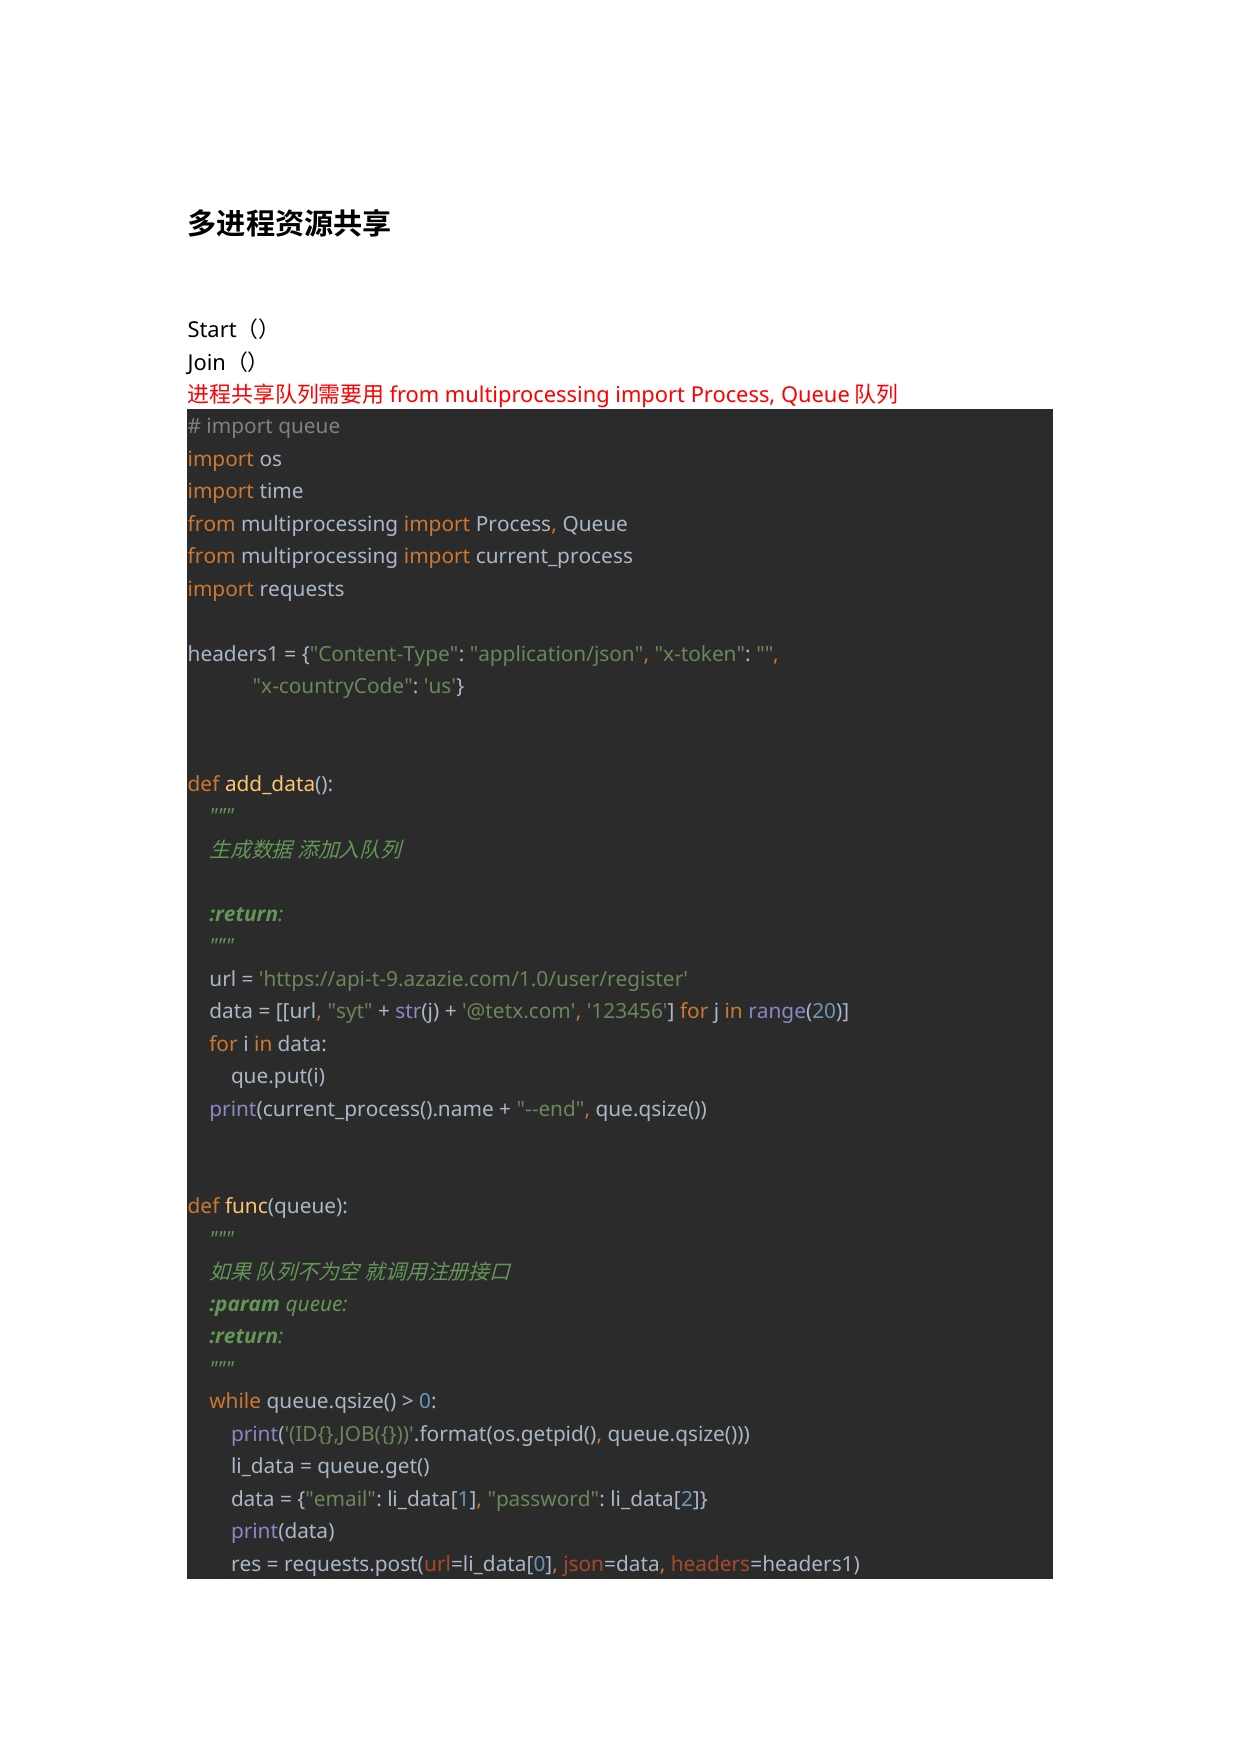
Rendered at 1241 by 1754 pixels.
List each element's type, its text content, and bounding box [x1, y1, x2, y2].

text 进程共享队列需要用 from multiprocessing import Process, Queue队列 [187, 377, 1053, 409]
subtitle 多进程资源共享 [187, 189, 1053, 254]
text Start（） [187, 312, 1053, 344]
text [187, 409, 1053, 1579]
text Join（） [187, 344, 1053, 377]
